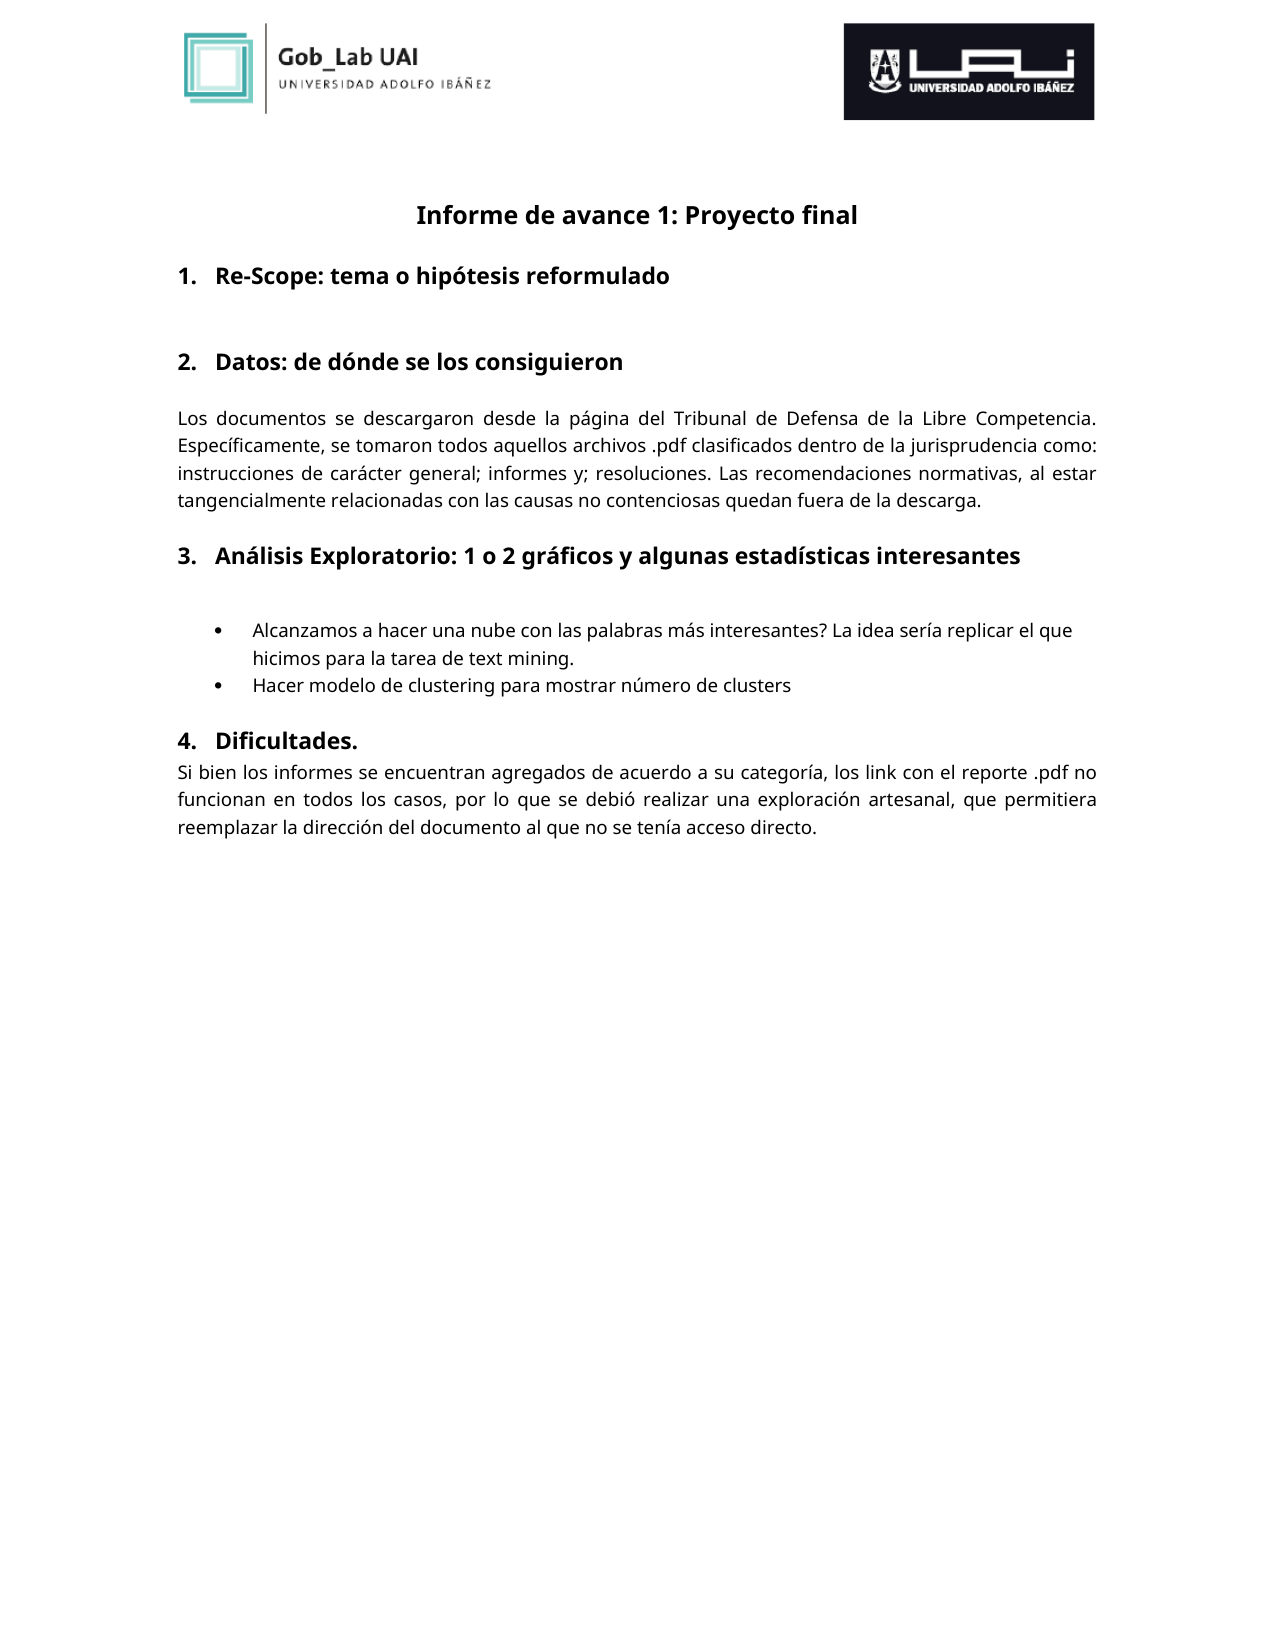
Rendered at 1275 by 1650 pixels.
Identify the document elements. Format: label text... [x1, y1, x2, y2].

subtitle Re-Scope: tema o hipótesis reformulado [177, 260, 1098, 291]
text Informe de avance 1: Proyecto final [177, 198, 1098, 232]
subtitle Datos: de dónde se los consiguieron [177, 346, 1098, 377]
text Los documentos se descargaron desde la página del Tribunal de Defensa de la Libre Competencia. Específicamente, se tomaron todos aquellos archivos .pdf clasificados dentro de la jurisprudencia como: instrucciones de carácter general; informes y; resoluciones. Las recomendaciones normativas, al estar tangencialmente relacionadas con las causas no contenciosas quedan fuera de la descarga. [177, 405, 1098, 513]
list Alcanzamos a hacer una nube con las palabras más interesantes? La idea sería replicar el que hicimos para la tarea de text mining. [215, 618, 1098, 671]
subtitle Análisis Exploratorio: 1 o 2 gráficos y algunas estadísticas interesantes [177, 540, 1098, 571]
subtitle Dificultades. [177, 725, 1098, 756]
text Si bien los informes se encuentran agregados de acuerdo a su categoría, los link con el reporte .pdf no funcionan en todos los casos, por lo que se debió realizar una exploración artesanal, que permitiera reemplazar la dirección del documento al que no se tenía acceso directo. [177, 759, 1098, 839]
list Hacer modelo de clustering para mostrar número de clusters [215, 673, 1098, 698]
